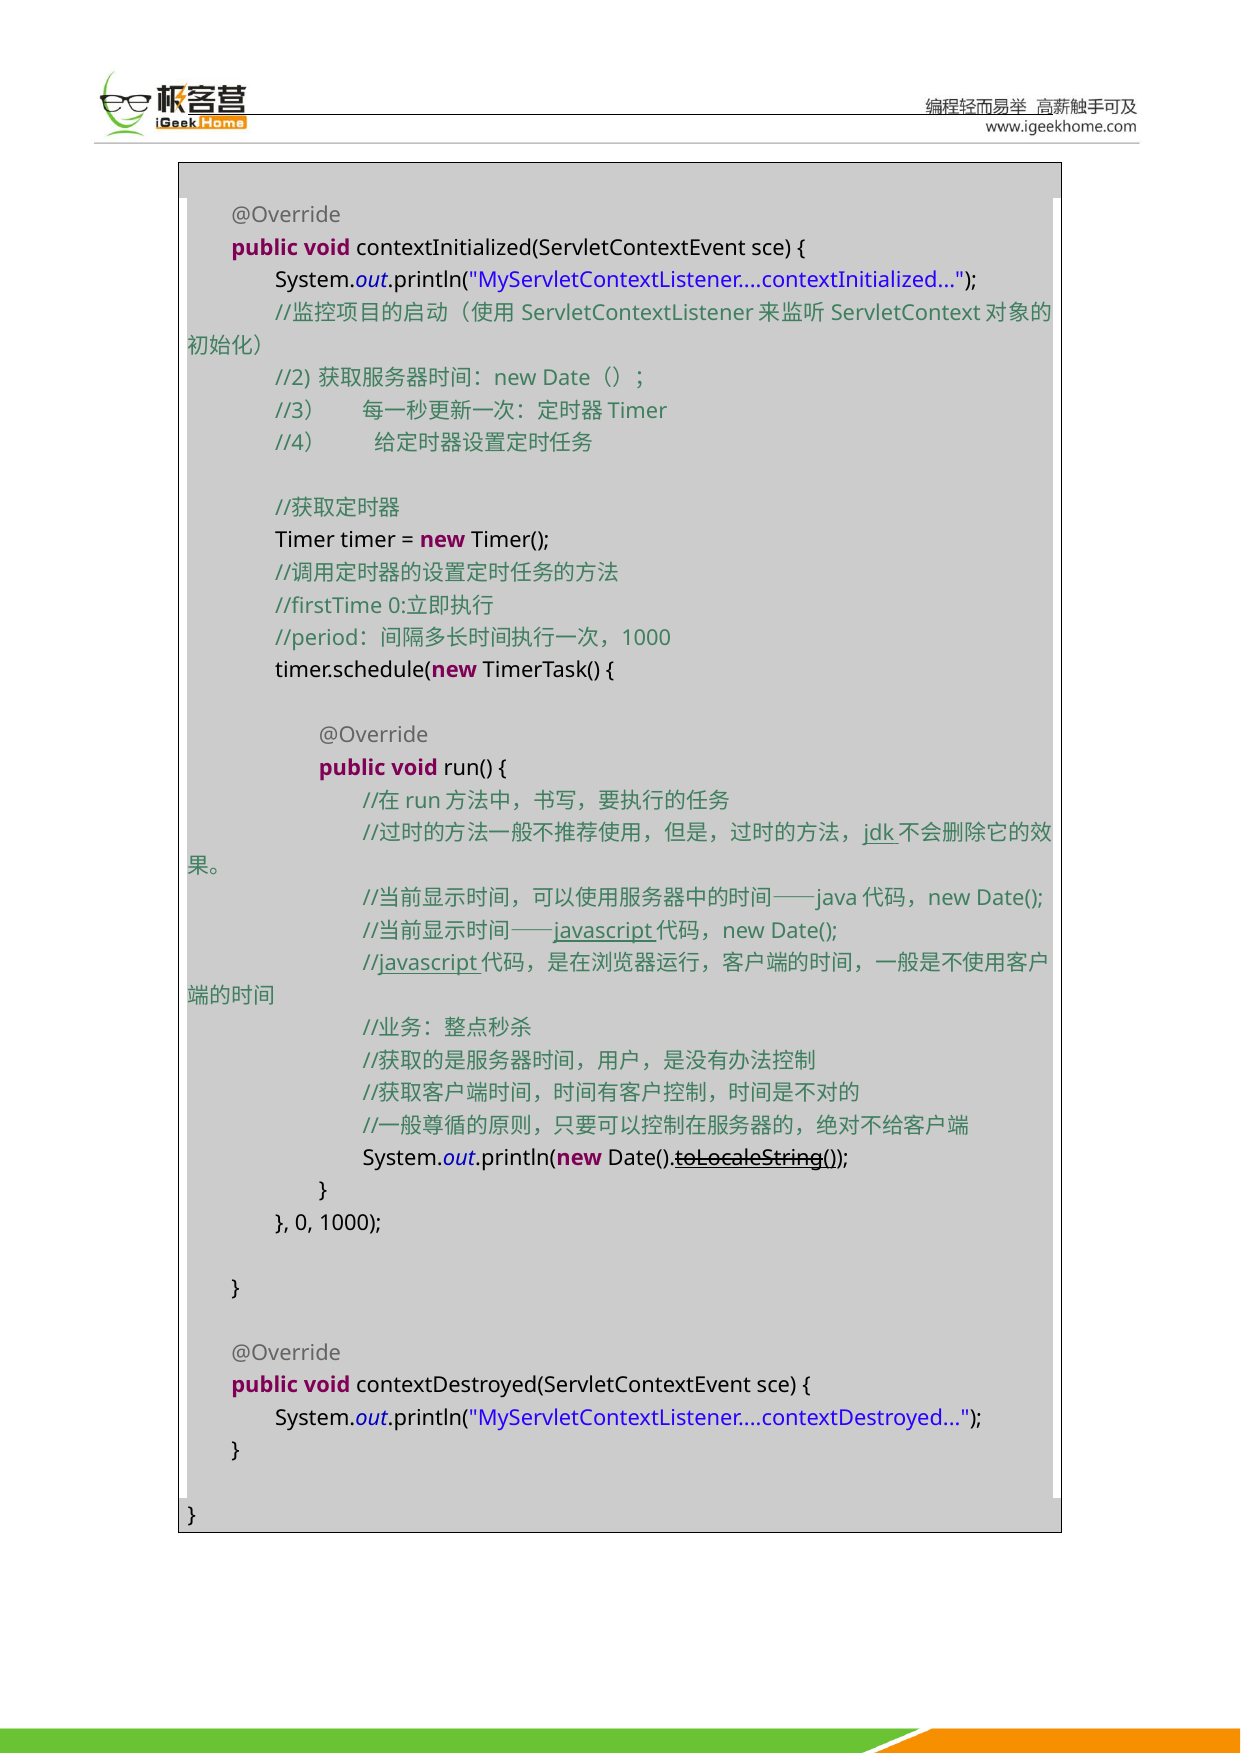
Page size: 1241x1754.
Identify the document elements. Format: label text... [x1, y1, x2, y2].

text public void run() { [187, 750, 1053, 783]
text System.out.println(new Date().toLocaleString()); [187, 1140, 1053, 1173]
text timer.schedule(new TimerTask() { [187, 653, 1053, 685]
text @Override [187, 718, 1053, 750]
text //4） 给定时器设置定时任务 [187, 425, 1053, 458]
text //period：间隔多长时间执行一次，1000 [187, 620, 1053, 653]
text System.out.println("MyServletContextListener....contextDestroyed..."); [187, 1400, 1053, 1433]
text //当前显示时间，可以使用服务器中的时间——java代码，new Date(); [187, 880, 1053, 913]
text //调用定时器的设置定时任务的方法 [187, 555, 1053, 588]
picture [0, 1, 1241, 151]
text public void contextInitialized(ServletContextEvent sce) { [187, 230, 1053, 263]
picture [0, 1690, 1241, 1753]
text //获取的是服务器时间，用户，是没有办法控制 [187, 1043, 1053, 1075]
text }, 0, 1000); [187, 1205, 1053, 1238]
text } [187, 1173, 1053, 1205]
text //firstTime 0:立即执行 [187, 588, 1053, 620]
text //获取客户端时间，时间有客户控制，时间是不对的 [187, 1075, 1053, 1108]
text } [187, 1433, 1053, 1465]
text //3） 每一秒更新一次：定时器Timer [187, 393, 1053, 425]
text System.out.println("MyServletContextListener....contextInitialized..."); [187, 263, 1053, 295]
text @Override [187, 198, 1053, 230]
text //过时的方法一般不推荐使用，但是，过时的方法，jdk不会删除它的效果。 [187, 815, 1053, 880]
text //2) 获取服务器时间：new Date（）； [187, 360, 1053, 393]
text //业务：整点秒杀 [187, 1010, 1053, 1043]
text //获取定时器 [187, 490, 1053, 523]
text @Override [187, 1335, 1053, 1368]
text } [187, 1270, 1053, 1303]
text //在run方法中，书写，要执行的任务 [187, 783, 1053, 815]
text //javascript代码，是在浏览器运行，客户端的时间，一般是不使用客户端的时间 [187, 945, 1053, 1010]
text } [179, 1494, 1061, 1532]
text //当前显示时间——javascript代码，new Date(); [187, 913, 1053, 945]
text //监控项目的启动（使用ServletContextListener来监听ServletContext对象的初始化） [187, 295, 1053, 360]
text //一般尊循的原则，只要可以控制在服务器的，绝对不给客户端 [187, 1108, 1053, 1140]
text Timer timer = new Timer(); [187, 523, 1053, 555]
text public void contextDestroyed(ServletContextEvent sce) { [187, 1368, 1053, 1400]
